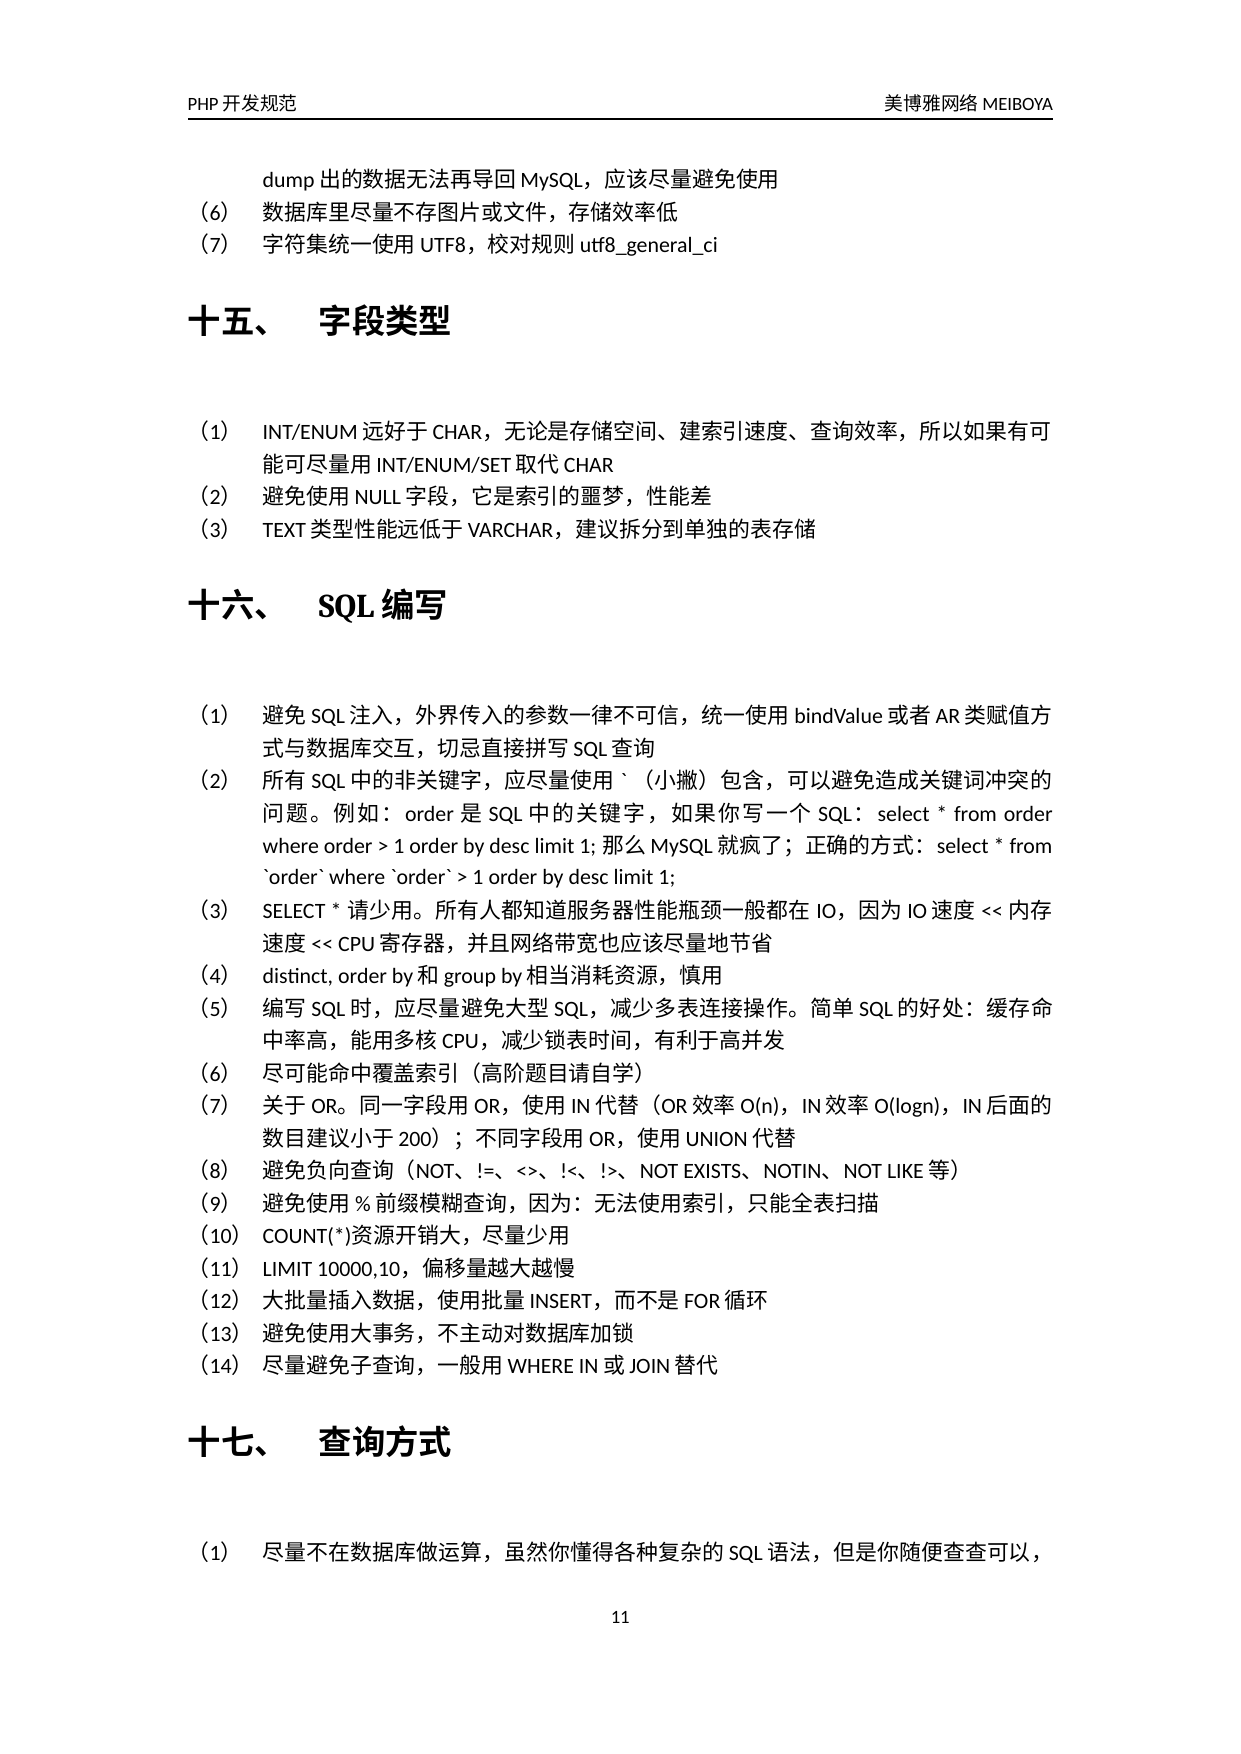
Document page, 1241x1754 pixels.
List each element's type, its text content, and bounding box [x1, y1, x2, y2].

list 尽可能命中覆盖索引（高阶题目请自学） [187, 1056, 1053, 1088]
list 关于OR。同一字段用OR，使用IN代替（OR效率O(n)，IN效率O(logn)，IN后面的数目建议小于200）；不同字段用OR，使用UNION代替 [187, 1088, 1053, 1153]
list distinct, order by和group by相当消耗资源，慎用 [187, 958, 1053, 991]
list 数据库里尽量不存图片或文件，存储效率低 [187, 194, 1053, 227]
list LIMIT 10000,10，偏移量越大越慢 [187, 1251, 1053, 1283]
subtitle SQL编写 [187, 571, 1053, 636]
list 避免使用NULL字段，它是索引的噩梦，性能差 [187, 479, 1053, 511]
list 避免使用 % 前缀模糊查询，因为：无法使用索引，只能全表扫描 [187, 1186, 1053, 1218]
list TEXT类型性能远低于VARCHAR，建议拆分到单独的表存储 [187, 511, 1053, 544]
list COUNT(*)资源开销大，尽量少用 [187, 1218, 1053, 1251]
subtitle 字段类型 [187, 287, 1053, 352]
list 编写SQL时，应尽量避免大型SQL，减少多表连接操作。简单SQL的好处：缓存命中率高，能用多核CPU，减少锁表时间，有利于高并发 [187, 991, 1053, 1056]
list INT/ENUM远好于CHAR，无论是存储空间、建索引速度、查询效率，所以如果有可能可尽量用INT/ENUM/SET取代CHAR [187, 414, 1053, 479]
list 字符集统一使用UTF8，校对规则utf8_general_ci [187, 227, 1053, 259]
subtitle 查询方式 [187, 1408, 1053, 1473]
list 所有SQL中的非关键字，应尽量使用 ` （小撇）包含，可以避免造成关键词冲突的问题。例如：order是SQL中的关键字，如果你写一个SQL：select * from order where order > 1 order by desc limit 1; 那么MySQL就疯了；正确的方式：select * from `order` where `order` > 1 order by desc limit 1; [187, 763, 1053, 893]
list 避免使用大事务，不主动对数据库加锁 [187, 1316, 1053, 1348]
list 尽量避免子查询，一般用WHERE IN或JOIN替代 [187, 1348, 1053, 1381]
list 大批量插入数据，使用批量INSERT，而不是FOR循环 [187, 1283, 1053, 1316]
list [187, 1535, 1053, 1567]
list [187, 162, 1053, 194]
list 避免SQL注入，外界传入的参数一律不可信，统一使用bindValue或者AR类赋值方式与数据库交互，切忌直接拼写SQL查询 [187, 698, 1053, 763]
list SELECT * 请少用。所有人都知道服务器性能瓶颈一般都在IO，因为IO速度 << 内存速度 << CPU寄存器，并且网络带宽也应该尽量地节省 [187, 893, 1053, 958]
list 避免负向查询（NOT、!=、<>、!<、!>、NOT EXISTS、NOTIN、NOT LIKE等） [187, 1153, 1053, 1186]
